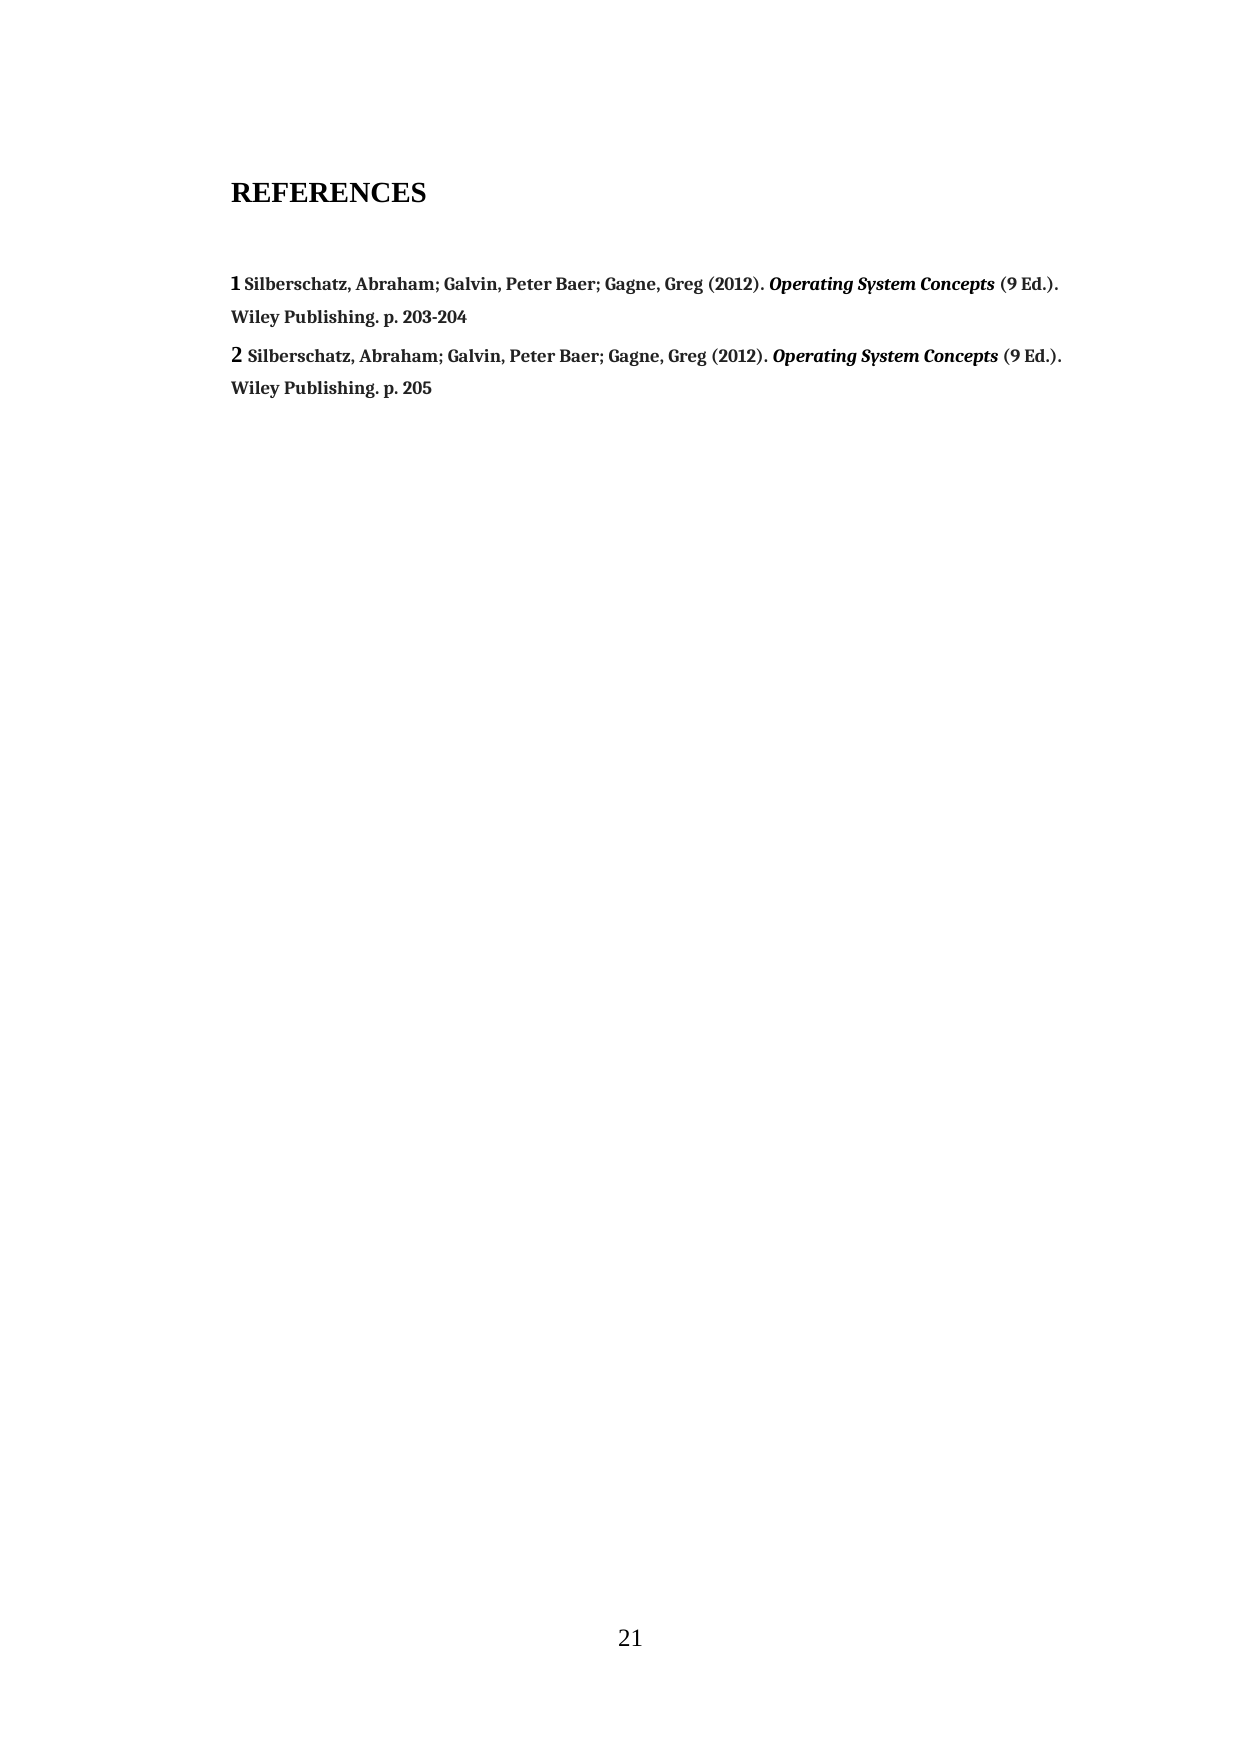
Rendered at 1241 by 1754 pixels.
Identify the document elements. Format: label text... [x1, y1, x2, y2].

subtitle REFERENCES 1 Silberschatz, Abraham; Galvin, Peter Baer; Gagne, Greg (2012). Operating System Concepts (9 Ed.). Wiley Publishing. p. 203-204 2 Silberschatz, Abraham; Galvin, Peter Baer; Gagne, Greg (2012). Operating System Concepts (9 Ed.). Wiley Publishing. p. 205 [231, 176, 1101, 802]
